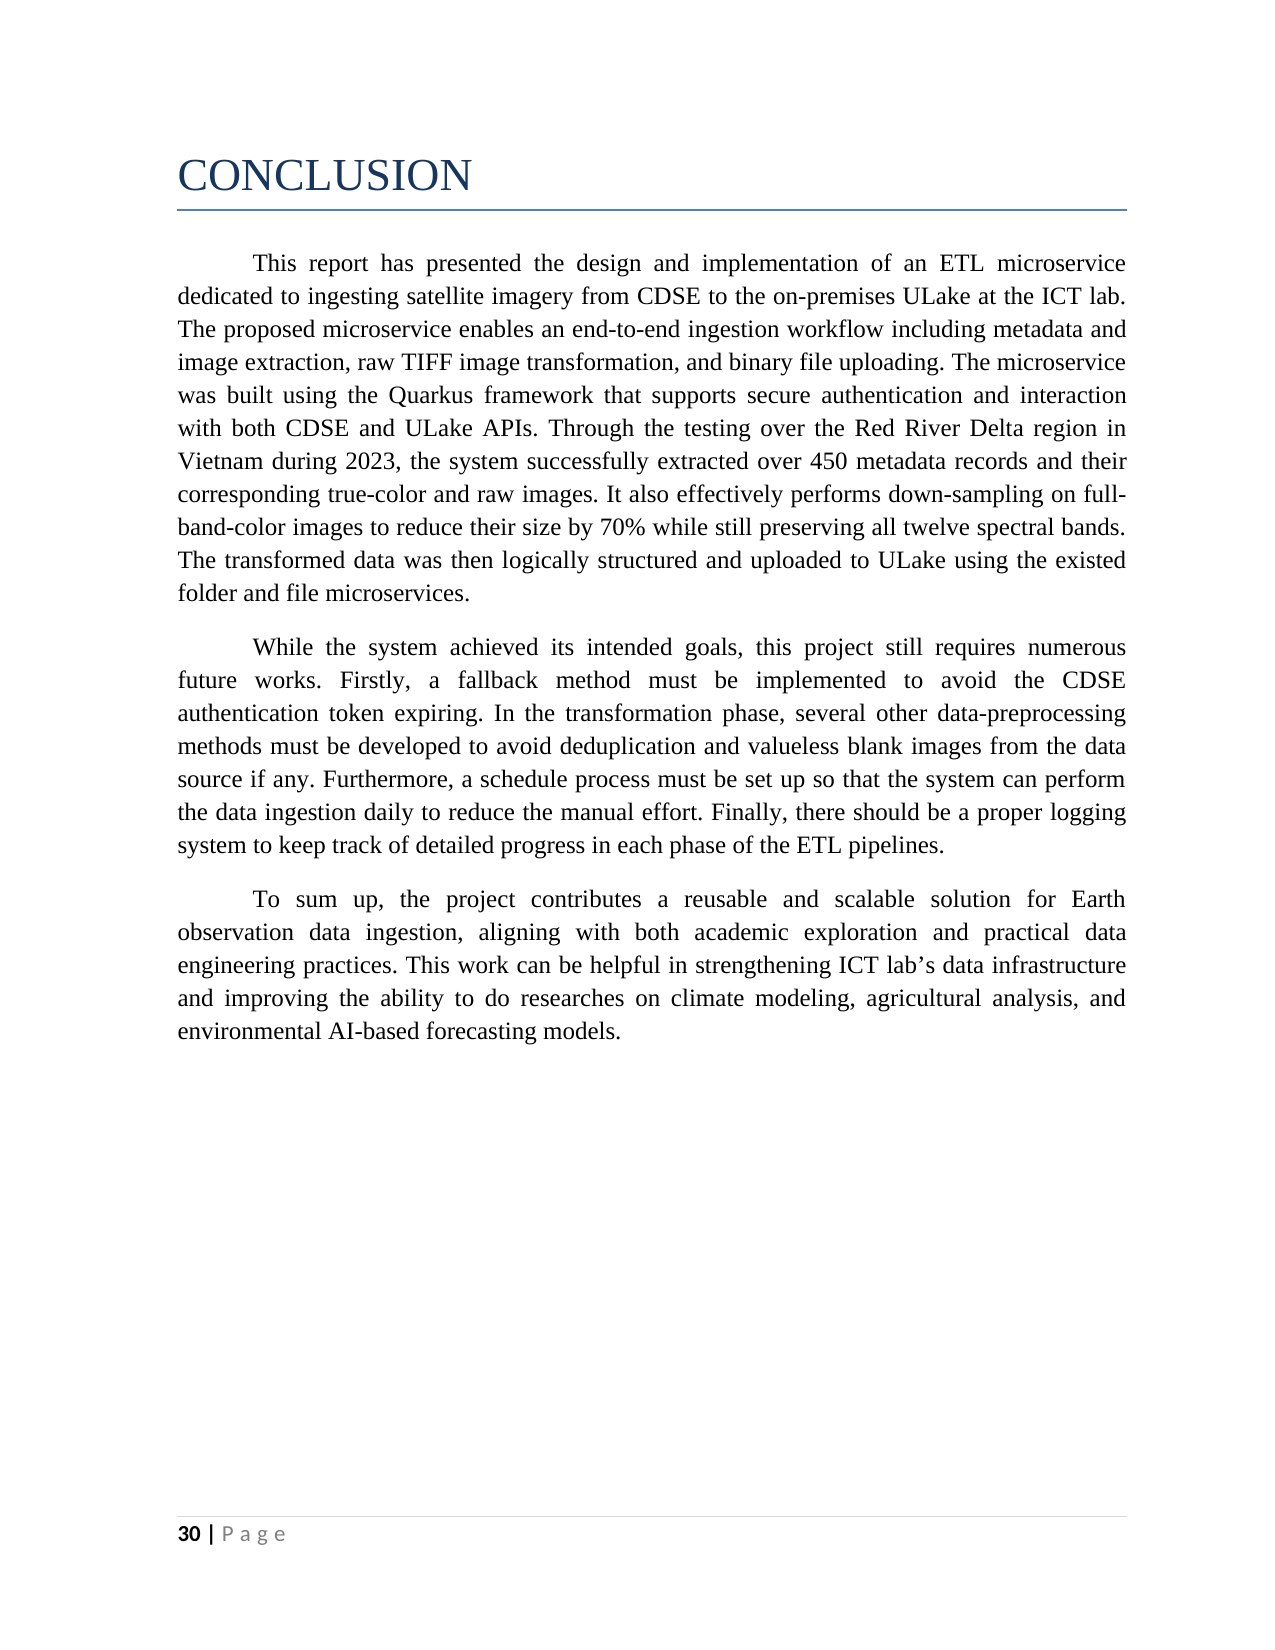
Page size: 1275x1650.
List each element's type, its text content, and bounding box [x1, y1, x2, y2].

text This report has presented the design and implementation of an ETL microservice dedicated to ingesting satellite imagery from CDSE to the on-premises ULake at the ICT lab. The proposed microservice enables an end-to-end ingestion workflow including metadata and image extraction, raw TIFF image transformation, and binary file uploading. The microservice was built using the Quarkus framework that supports secure authentication and interaction with both CDSE and ULake APIs. Through the testing over the Red River Delta region in Vietnam during 2023, the system successfully extracted over 450 metadata records and their corresponding true-color and raw images. It also effectively performs down-sampling on full-band-color images to reduce their size by 70% while still preserving all twelve spectral bands. The transformed data was then logically structured and uploaded to ULake using the existed folder and file microservices. [177, 248, 1127, 607]
text To sum up, the project contributes a reusable and scalable solution for Earth observation data ingestion, aligning with both academic exploration and practical data engineering practices. This work can be helpful in strengthening ICT lab’s data infrastructure and improving the ability to do researches on climate modeling, agricultural analysis, and environmental AI-based forecasting models. [177, 884, 1127, 1045]
subtitle CONCLUSION [177, 148, 1127, 209]
text While the system achieved its intended goals, this project still requires numerous future works. Firstly, a fallback method must be implemented to avoid the CDSE authentication token expiring. In the transformation phase, several other data-preprocessing methods must be developed to avoid deduplication and valueless blank images from the data source if any. Furthermore, a schedule process must be set up so that the system can perform the data ingestion daily to reduce the manual effort. Finally, there should be a proper logging system to keep track of detailed progress in each phase of the ETL pipelines. [177, 632, 1127, 859]
